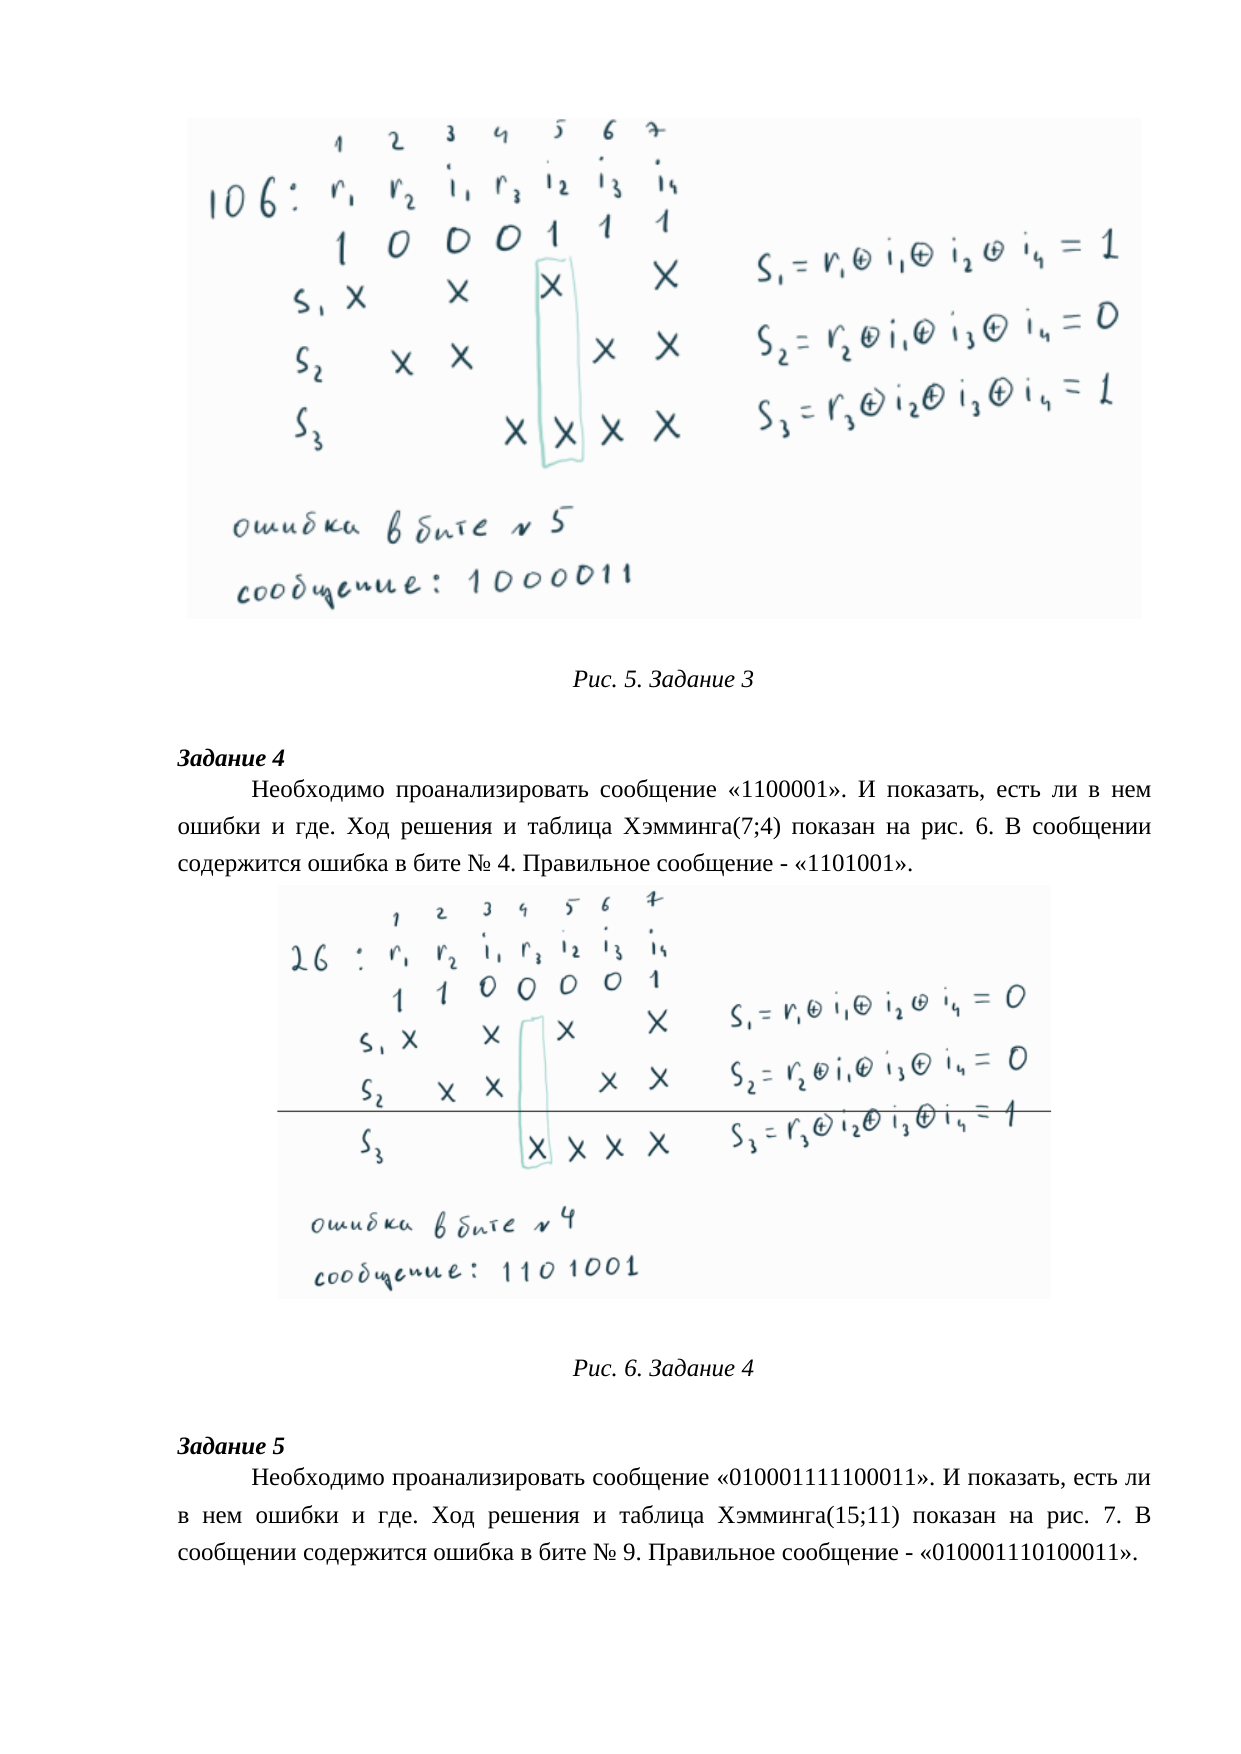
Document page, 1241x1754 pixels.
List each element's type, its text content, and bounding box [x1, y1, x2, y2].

subtitle Задание 5 [177, 1431, 1152, 1460]
picture [277, 885, 1052, 1299]
text Необходимо проанализировать сообщение «1100001». И показать, есть ли в нем ошибки и где. Ход решения и таблица Хэмминга(7;4) показан на рис. 6. В сообщении содержится ошибка в бите № 4. Правильное сообщение - «1101001». [177, 774, 1152, 877]
text Необходимо проанализировать сообщение «010001111100011». И показать, есть ли в нем ошибки и где. Ход решения и таблица Хэмминга(15;11) показан на рис. 7. В сообщении содержится ошибка в бите № 9. Правильное сообщение - «010001110100011». [177, 1462, 1152, 1566]
text Рис. 5. Задание 3 [177, 664, 1152, 693]
picture [187, 118, 1142, 619]
subtitle Задание 4 [177, 743, 1152, 772]
text Рис. 6. Задание 4 [177, 1353, 1152, 1381]
